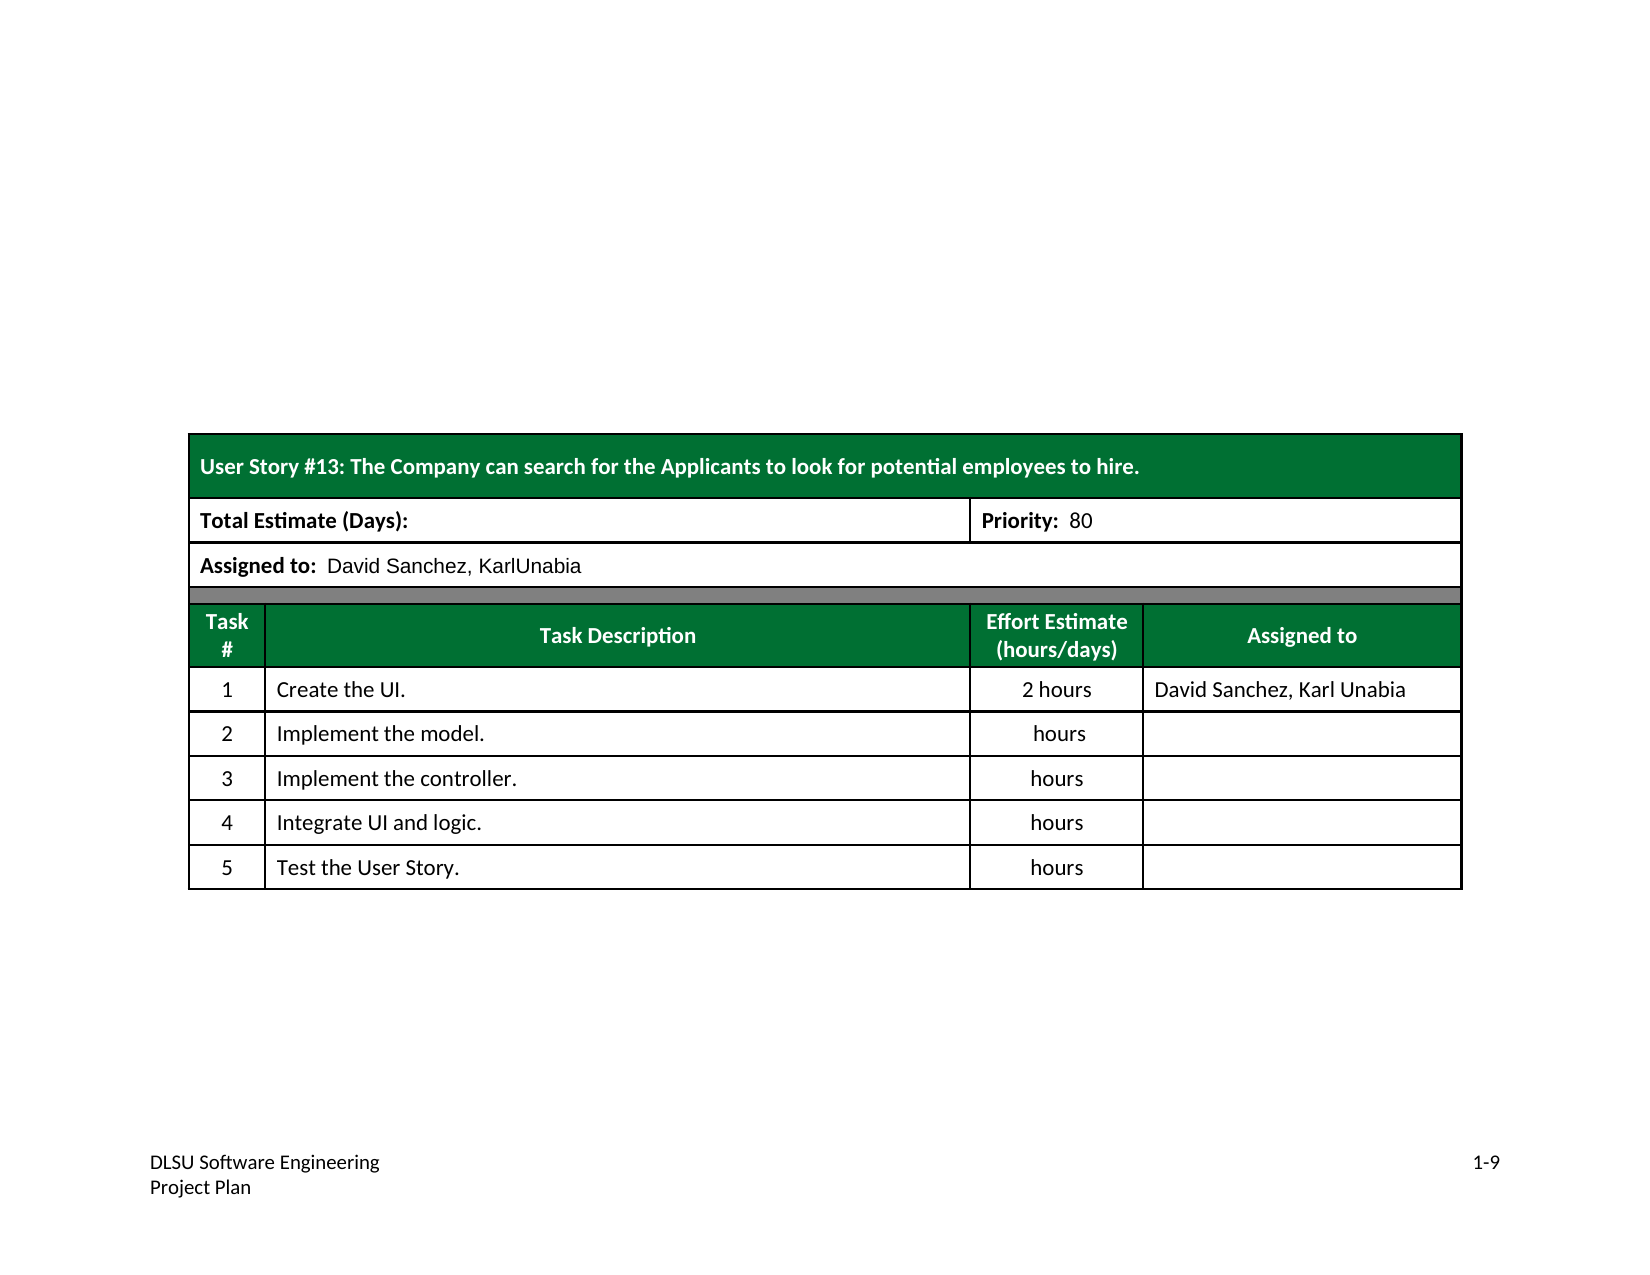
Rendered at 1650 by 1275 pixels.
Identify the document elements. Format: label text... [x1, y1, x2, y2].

table_cell [1144, 757, 1460, 799]
table_cell Total Estimate (Days): [190, 499, 969, 541]
table_header User Story #13: The Company can search for the Applicants to look for potential employees to hire. [190, 435, 1460, 497]
table_cell [1144, 846, 1460, 888]
table_cell Task Description [266, 605, 969, 666]
table_cell Assigned to: David Sanchez, KarlUnabia [190, 544, 1460, 586]
table_cell [1144, 801, 1460, 844]
table_cell 5 [190, 846, 264, 888]
table_cell 2 [190, 713, 264, 755]
table_cell 2 hours [971, 668, 1142, 710]
table_cell [190, 588, 1460, 603]
table_cell Integrate UI and logic. [266, 801, 969, 844]
table_cell Task # [190, 605, 264, 666]
table_cell hours [971, 713, 1142, 755]
table_cell hours [971, 801, 1142, 844]
table_cell [1144, 713, 1460, 755]
table_cell 3 [190, 757, 264, 799]
table_cell Implement the model. [266, 713, 969, 755]
table_cell David Sanchez, Karl Unabia [1144, 668, 1460, 710]
table_cell 4 [190, 801, 264, 844]
table_cell Effort Estimate (hours/days) [971, 605, 1142, 666]
table_cell Assigned to [1144, 605, 1460, 666]
table_cell hours [971, 846, 1142, 888]
table_cell 1 [190, 668, 264, 710]
table_cell Priority: 80 [971, 499, 1460, 541]
table_cell Create the UI. [266, 668, 969, 710]
table_cell hours [971, 757, 1142, 799]
table_cell Implement the controller. [266, 757, 969, 799]
table_cell Test the User Story. [266, 846, 969, 888]
